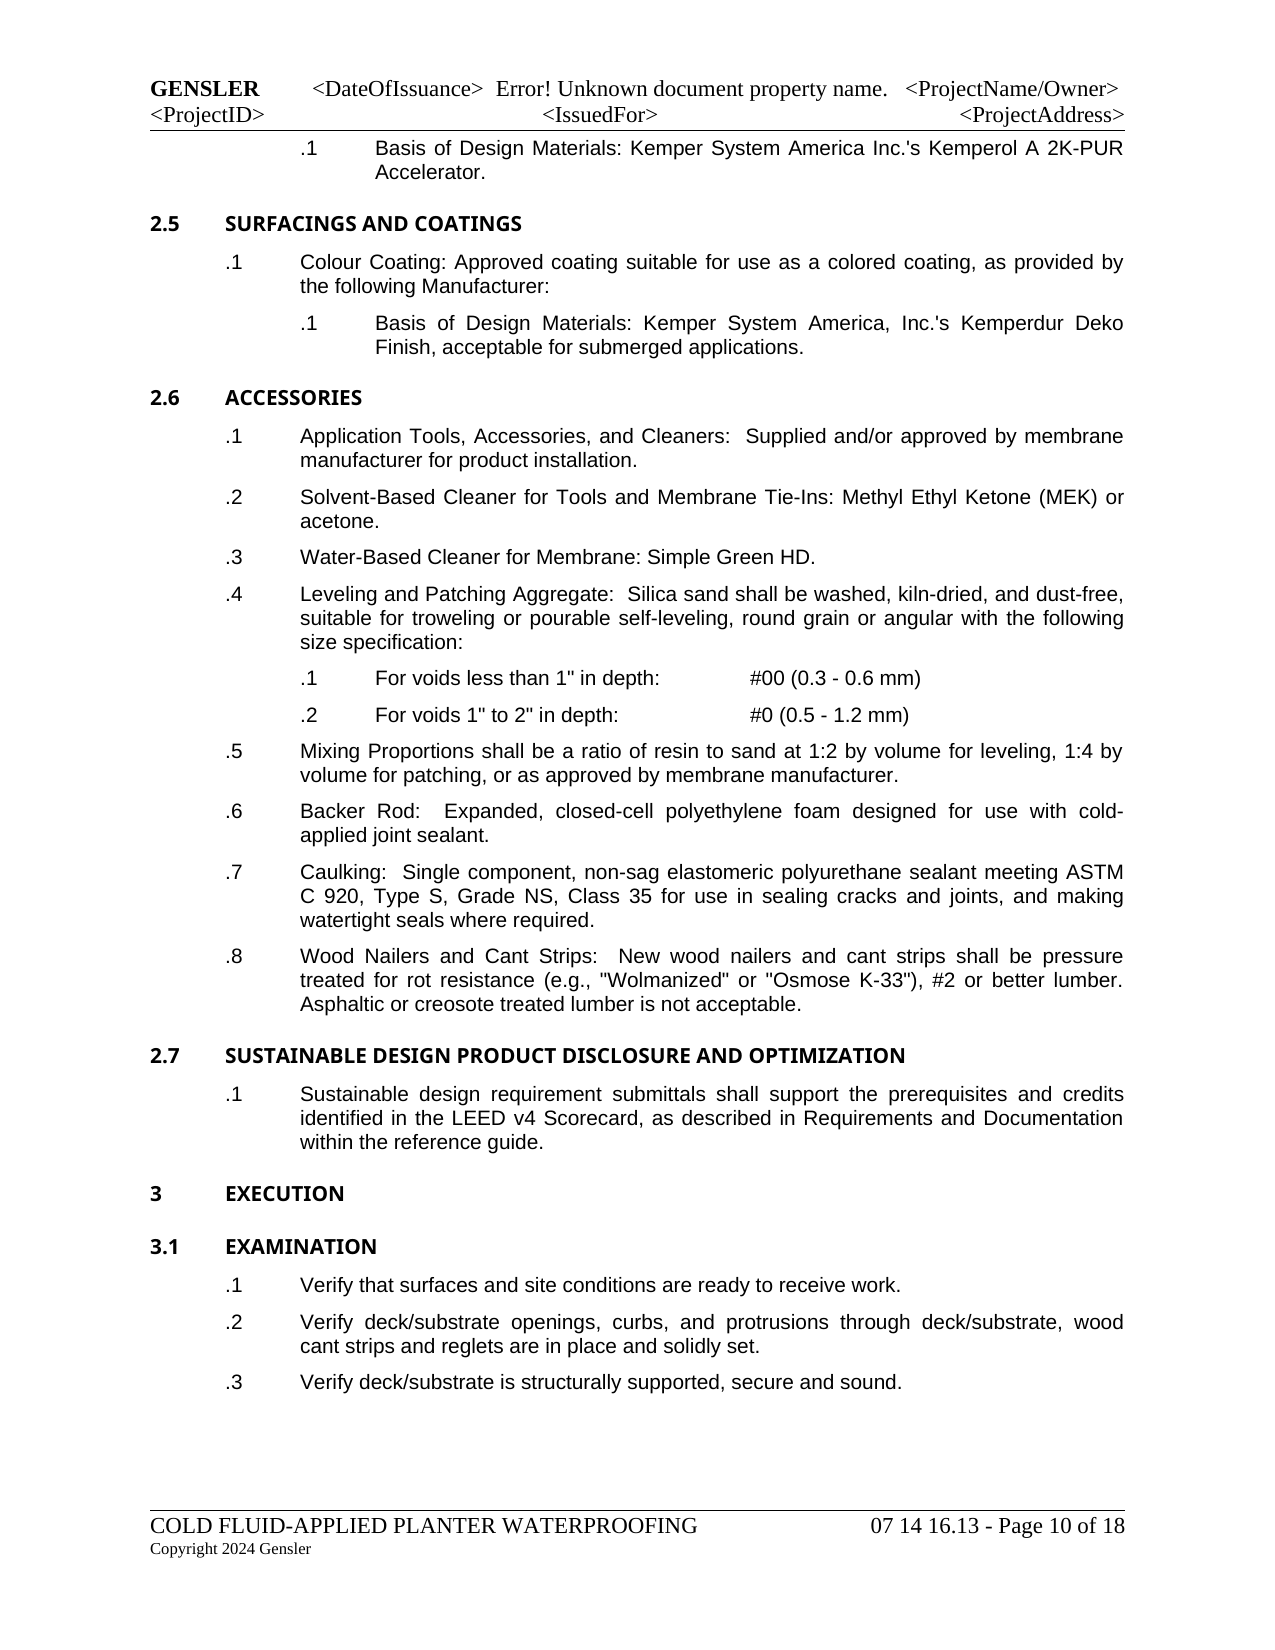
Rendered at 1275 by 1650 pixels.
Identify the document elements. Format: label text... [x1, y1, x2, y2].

list Colour Coating: Approved coating suitable for use as a colored coating, as provided by the following Manufacturer: [225, 250, 1125, 298]
list Verify that surfaces and site conditions are ready to receive work. [225, 1273, 1125, 1297]
list Caulking: Single component, non-sag elastomeric polyurethane sealant meeting ASTM C 920, Type S, Grade NS, Class 35 for use in sealing cracks and joints, and making watertight seals where required. [225, 860, 1125, 932]
list For voids 1" to 2" in depth: #0 (0.5 - 1.2 mm) [300, 702, 1125, 726]
list Solvent-Based Cleaner for Tools and Membrane Tie-Ins: Methyl Ethyl Ketone (MEK) or acetone. [225, 485, 1125, 533]
list Water-Based Cleaner for Membrane: Simple Green HD. [225, 545, 1125, 569]
list accessories [150, 383, 1125, 412]
list Basis of Design Materials: Kemper System America Inc.'s Kemperol A 2K-PUR Accelerator. [300, 136, 1125, 184]
list Execution [150, 1179, 1125, 1207]
list Verify deck/substrate is structurally supported, secure and sound. [225, 1370, 1125, 1394]
list Mixing Proportions shall be a ratio of resin to sand at 1:2 by volume for leveling, 1:4 by volume for patching, or as approved by membrane manufacturer. [225, 739, 1125, 787]
list SURFACINGS AND COATINGS [150, 209, 1125, 238]
list Leveling and Patching Aggregate: Silica sand shall be washed, kiln-dried, and dust-free, suitable for troweling or pourable self-leveling, round grain or angular with the following size specification: [225, 582, 1125, 653]
list Wood Nailers and Cant Strips: New wood nailers and cant strips shall be pressure treated for rot resistance (e.g., "Wolmanized" or "Osmose K-33"), #2 or better lumber. Asphaltic or creosote treated lumber is not acceptable. [225, 944, 1125, 1016]
list Sustainable design requirement submittals shall support the prerequisites and credits identified in the LEED v4 Scorecard, as described in Requirements and Documentation within the reference guide. [225, 1082, 1125, 1154]
list Basis of Design Materials: Kemper System America, Inc.'s Kemperdur Deko Finish, acceptable for submerged applications. [300, 311, 1125, 358]
list For voids less than 1" in depth: #00 (0.3 - 0.6 mm) [300, 666, 1125, 690]
list Verify deck/substrate openings, curbs, and protrusions through deck/substrate, wood cant strips and reglets are in place and solidly set. [225, 1310, 1125, 1358]
list Backer Rod: Expanded, closed-cell polyethylene foam designed for use with cold-applied joint sealant. [225, 799, 1125, 847]
list EXAMINATION [150, 1232, 1125, 1261]
list SUSTAINABLE DESIGN PRODUCT DISCLOSURE AND OPTIMIZATION [150, 1041, 1125, 1069]
list Application Tools, Accessories, and Cleaners: Supplied and/or approved by membrane manufacturer for product installation. [225, 424, 1125, 472]
